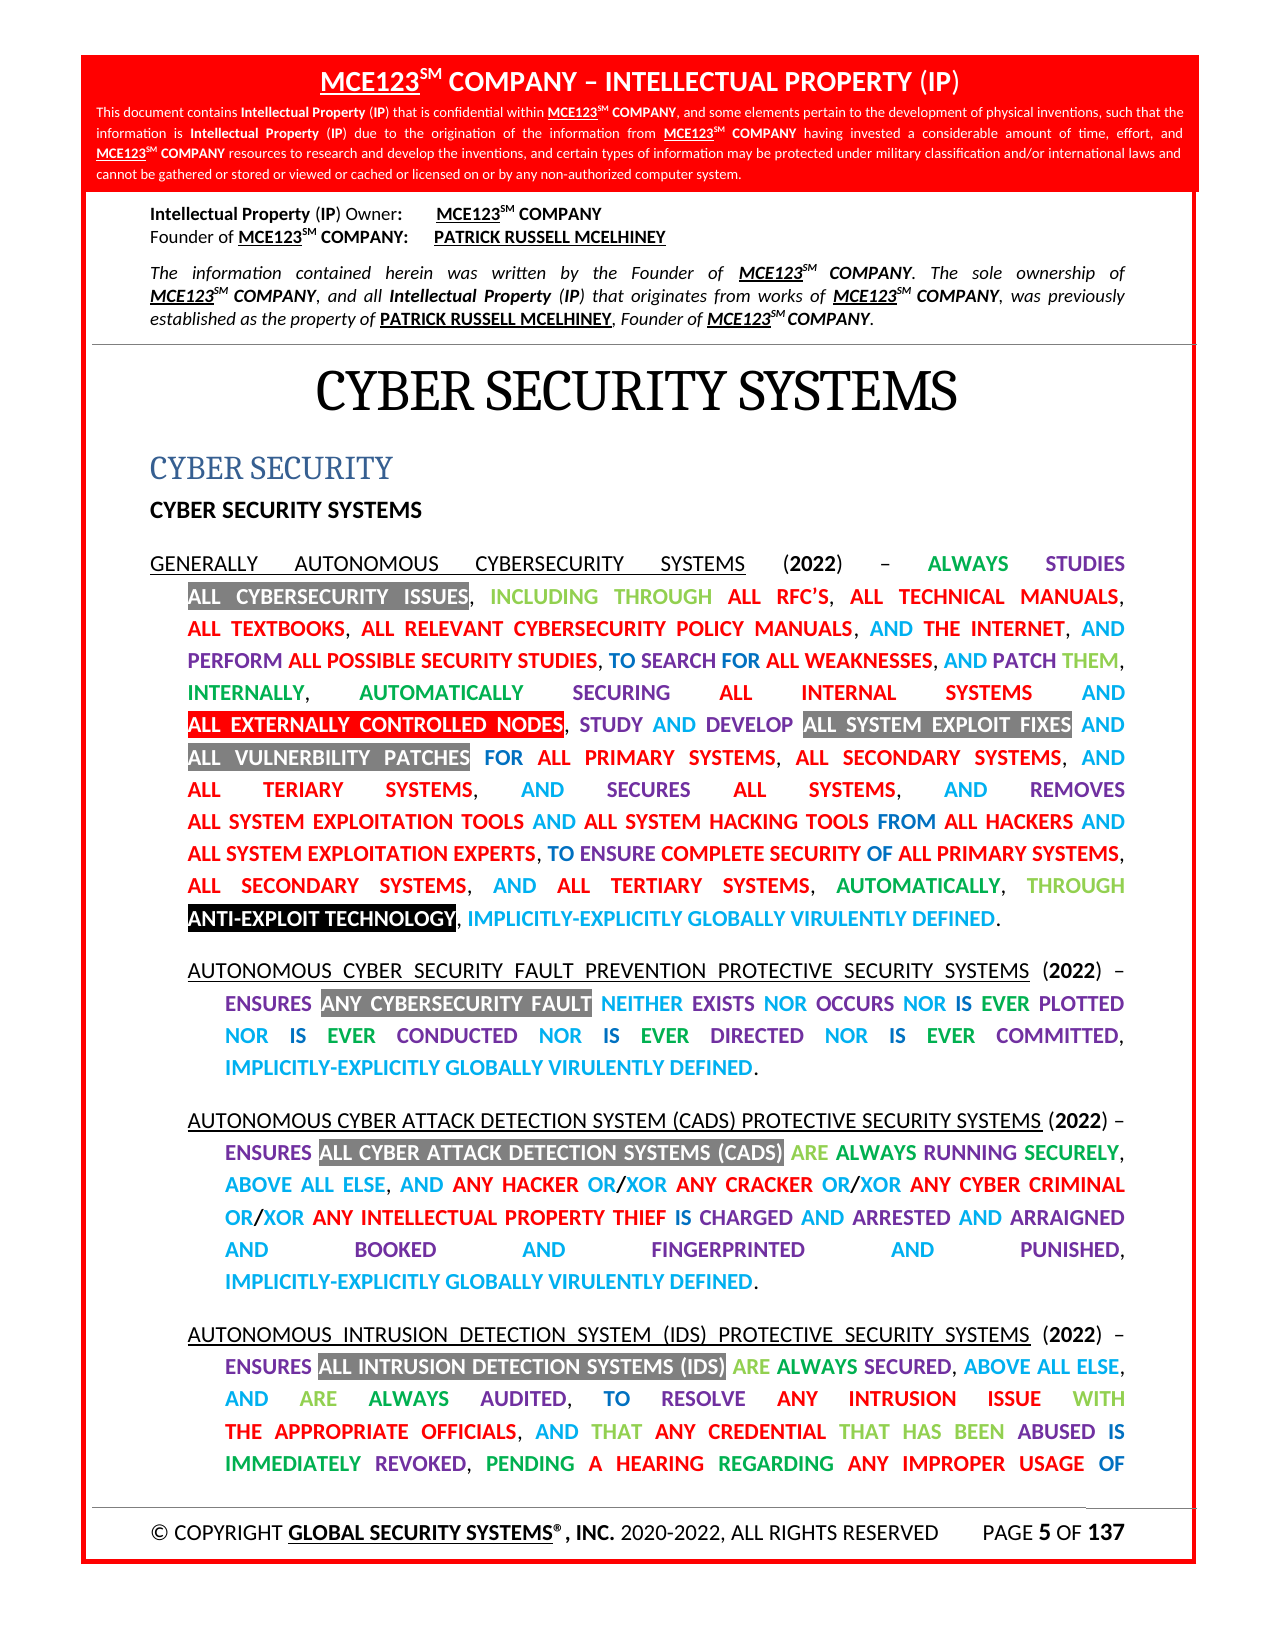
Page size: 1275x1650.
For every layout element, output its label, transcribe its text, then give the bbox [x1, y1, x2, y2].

subtitle CYBER SECURITY [150, 450, 1125, 488]
title CYBER SECURITY SYSTEMS [150, 358, 1125, 425]
text CYBER SECURITY SYSTEMS [150, 494, 1125, 524]
text GENERALLY AUTONOMOUS CYBERSECURITY SYSTEMS (2022) – ALWAYS STUDIES ALL CYBERSECURITY ISSUES, INCLUDING THROUGH ALL RFC’S, ALL TECHNICAL MANUALS, ALL TEXTBOOKS, ALL RELEVANT CYBERSECURITY POLICY MANUALS, AND THE INTERNET, AND PERFORM ALL POSSIBLE SECURITY STUDIES, TO SEARCH FOR ALL WEAKNESSES, AND PATCH THEM, INTERNALLY, AUTOMATICALLY SECURING ALL INTERNAL SYSTEMS AND ALL EXTERNALLY CONTROLLED NODES, STUDY AND DEVELOP ALL SYSTEM EXPLOIT FIXES AND ALL VULNERBILITY PATCHES FOR ALL PRIMARY SYSTEMS, ALL SECONDARY SYSTEMS, AND ALL TERIARY SYSTEMS, AND SECURES ALL SYSTEMS, AND REMOVES ALL SYSTEM EXPLOITATION TOOLS AND ALL SYSTEM HACKING TOOLS FROM ALL HACKERS AND ALL SYSTEM EXPLOITATION EXPERTS, TO ENSURE COMPLETE SECURITY OF ALL PRIMARY SYSTEMS, ALL SECONDARY SYSTEMS, AND ALL TERTIARY SYSTEMS, AUTOMATICALLY, THROUGH ANTI-EXPLOIT TECHNOLOGY, IMPLICITLY-EXPLICITLY GLOBALLY VIRULENTLY DEFINED. [150, 549, 1125, 932]
text AUTONOMOUS CYBER SECURITY FAULT PREVENTION PROTECTIVE SECURITY SYSTEMS (2022) – ENSURES ANY CYBERSECURITY FAULT NEITHER EXISTS NOR OCCURS NOR IS EVER PLOTTED NOR IS EVER CONDUCTED NOR IS EVER DIRECTED NOR IS EVER COMMITTED, IMPLICITLY-EXPLICITLY GLOBALLY VIRULENTLY DEFINED. [187, 957, 1125, 1081]
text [187, 1320, 1125, 1477]
text AUTONOMOUS CYBER ATTACK DETECTION SYSTEM (CADS) PROTECTIVE SECURITY SYSTEMS (2022) – ENSURES ALL CYBER ATTACK DETECTION SYSTEMS (CADS) ARE ALWAYS RUNNING SECURELY, ABOVE ALL ELSE, AND ANY HACKER OR/XOR ANY CRACKER OR/XOR ANY CYBER CRIMINAL OR/XOR ANY INTELLECTUAL PROPERTY THIEF IS CHARGED AND ARRESTED AND ARRAIGNED AND BOOKED AND FINGERPRINTED AND PUNISHED, IMPLICITLY-EXPLICITLY GLOBALLY VIRULENTLY DEFINED. [187, 1106, 1125, 1295]
